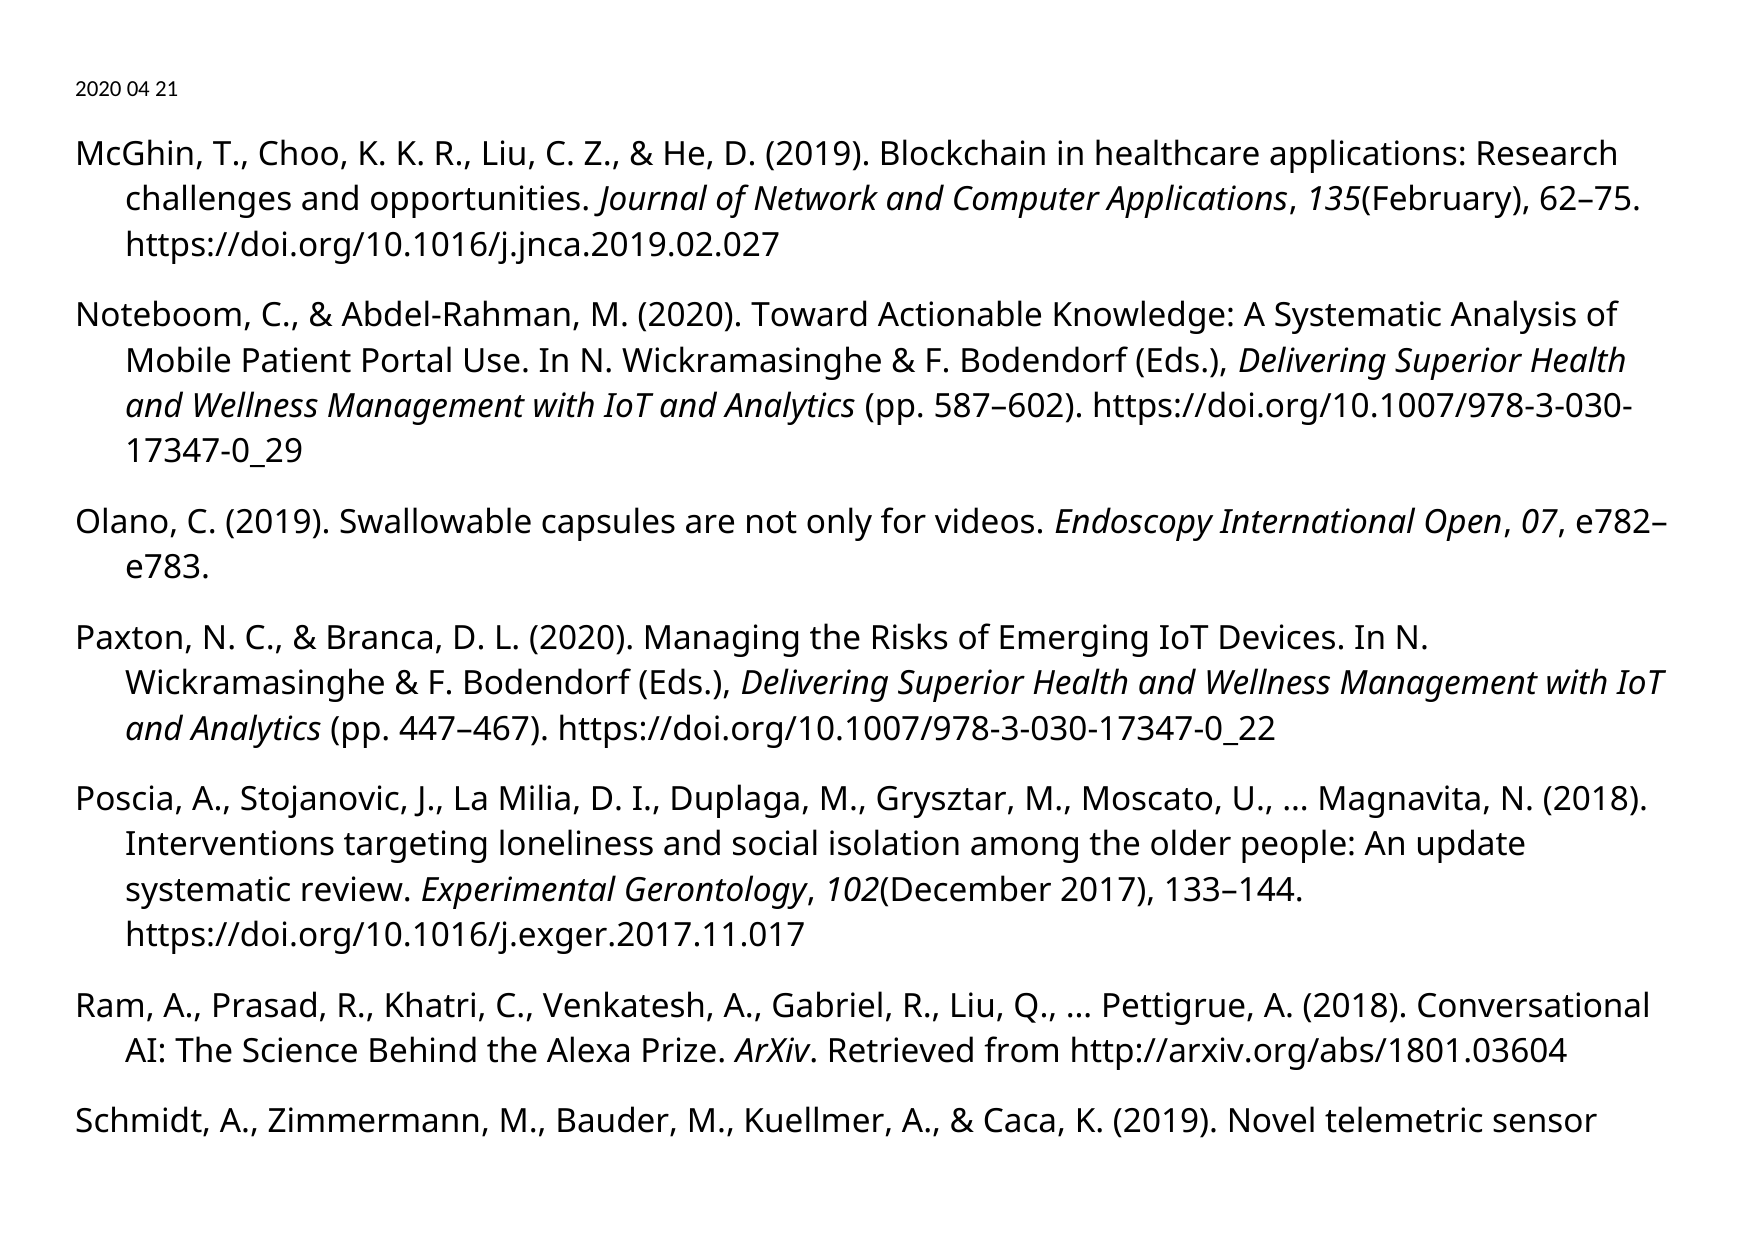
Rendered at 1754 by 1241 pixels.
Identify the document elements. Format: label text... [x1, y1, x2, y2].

text Poscia, A., Stojanovic, J., La Milia, D. I., Duplaga, M., Grysztar, M., Moscato, U., … Magnavita, N. (2018). Interventions targeting loneliness and social isolation among the older people: An update systematic review. Experimental Gerontology, 102(December 2017), 133–144. https://doi.org/10.1016/j.exger.2017.11.017 [75, 775, 1679, 956]
text Olano, C. (2019). Swallowable capsules are not only for videos. Endoscopy International Open, 07, e782–e783. [75, 498, 1679, 588]
text McGhin, T., Choo, K. K. R., Liu, C. Z., & He, D. (2019). Blockchain in healthcare applications: Research challenges and opportunities. Journal of Network and Computer Applications, 135(February), 62–75. https://doi.org/10.1016/j.jnca.2019.02.027 [75, 130, 1679, 266]
text Paxton, N. C., & Branca, D. L. (2020). Managing the Risks of Emerging IoT Devices. In N. Wickramasinghe & F. Bodendorf (Eds.), Delivering Superior Health and Wellness Management with IoT and Analytics (pp. 447–467). https://doi.org/10.1007/978-3-030-17347-0_22 [75, 613, 1679, 750]
text Ram, A., Prasad, R., Khatri, C., Venkatesh, A., Gabriel, R., Liu, Q., … Pettigrue, A. (2018). Conversational AI: The Science Behind the Alexa Prize. ArXiv. Retrieved from http://arxiv.org/abs/1801.03604 [75, 981, 1679, 1072]
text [75, 1097, 1679, 1143]
text Noteboom, C., & Abdel-Rahman, M. (2020). Toward Actionable Knowledge: A Systematic Analysis of Mobile Patient Portal Use. In N. Wickramasinghe & F. Bodendorf (Eds.), Delivering Superior Health and Wellness Management with IoT and Analytics (pp. 587–602). https://doi.org/10.1007/978-3-030-17347-0_29 [75, 291, 1679, 473]
